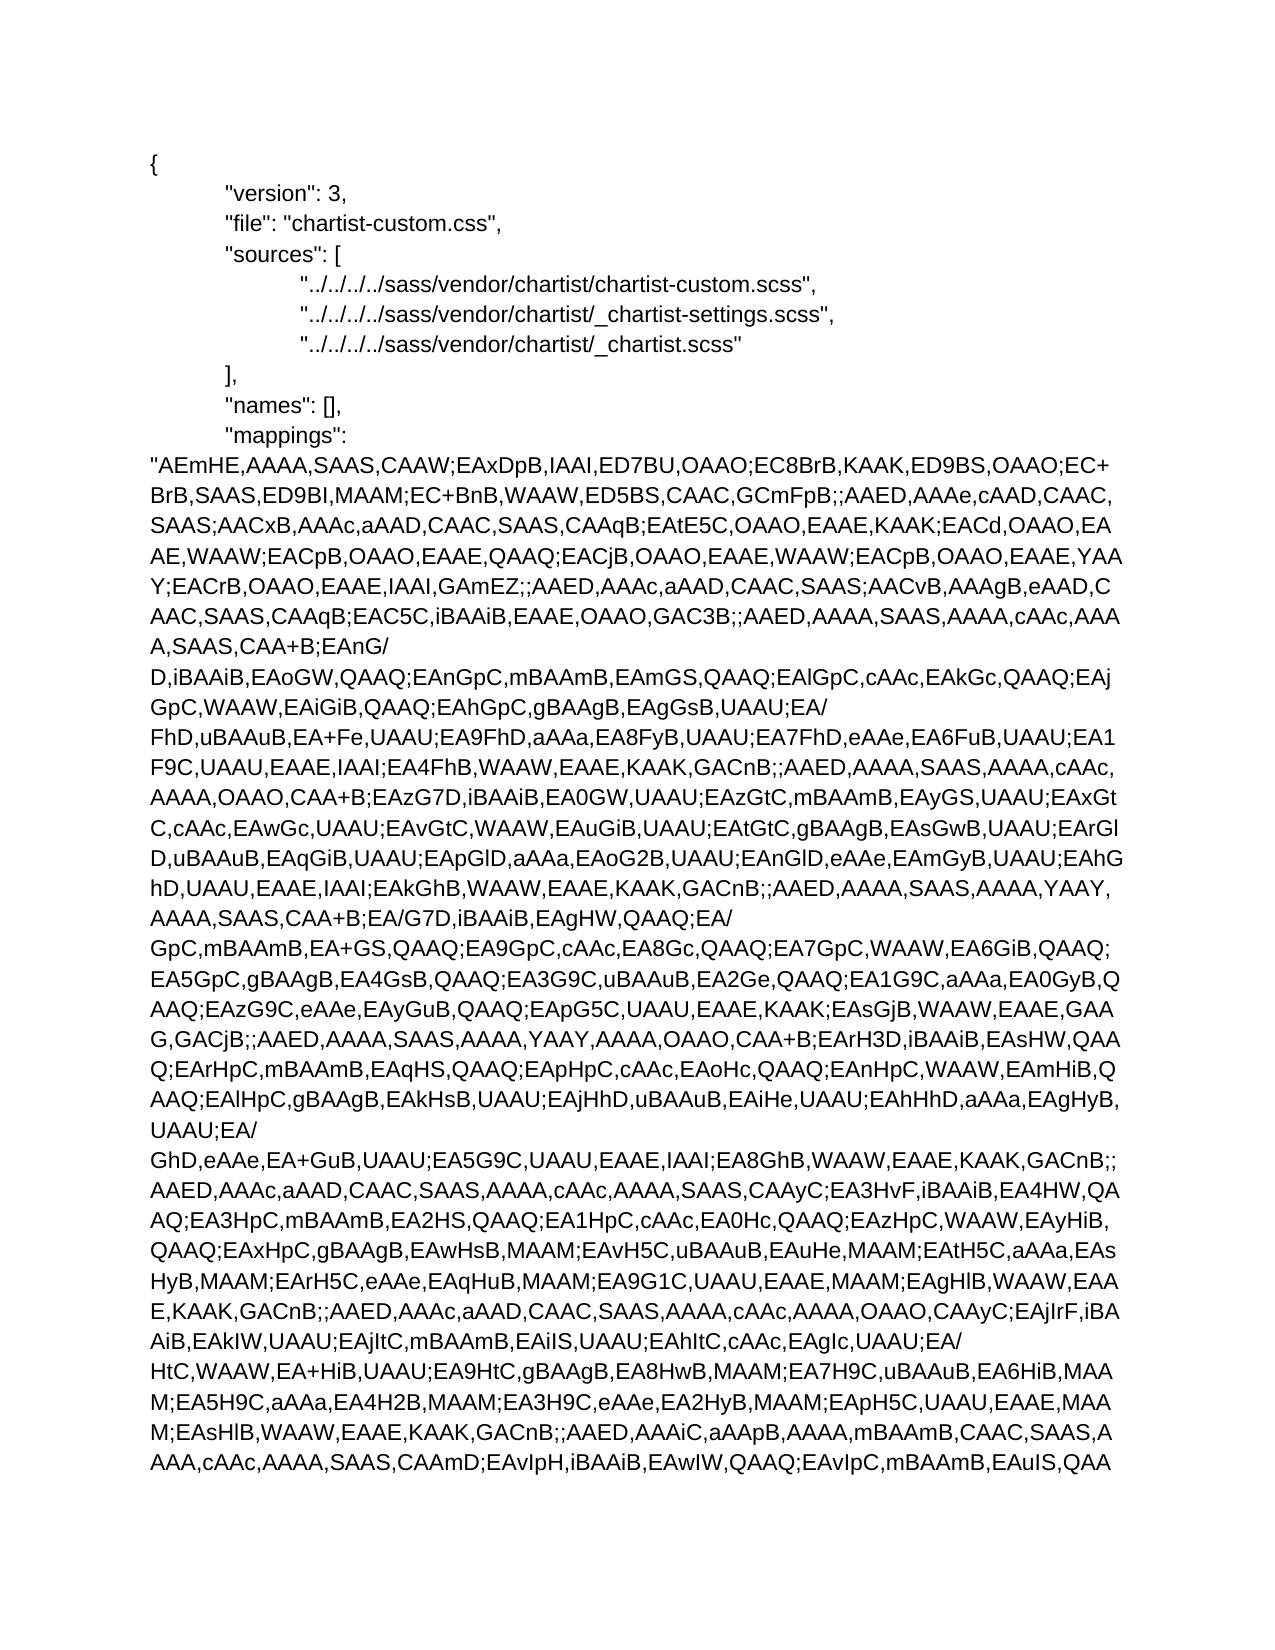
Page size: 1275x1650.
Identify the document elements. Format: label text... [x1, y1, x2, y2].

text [150, 422, 1125, 1475]
text "../../../../sass/vendor/chartist/chartist-custom.scss", [150, 271, 1125, 297]
text "file": "chartist-custom.css", [150, 210, 1125, 237]
text { [150, 150, 1125, 176]
text "names": [], [150, 392, 1125, 418]
text "../../../../sass/vendor/chartist/_chartist-settings.scss", [150, 301, 1125, 327]
text "../../../../sass/vendor/chartist/_chartist.scss" [150, 331, 1125, 358]
text "version": 3, [150, 180, 1125, 207]
text "sources": [ [150, 241, 1125, 267]
text ], [150, 361, 1125, 388]
